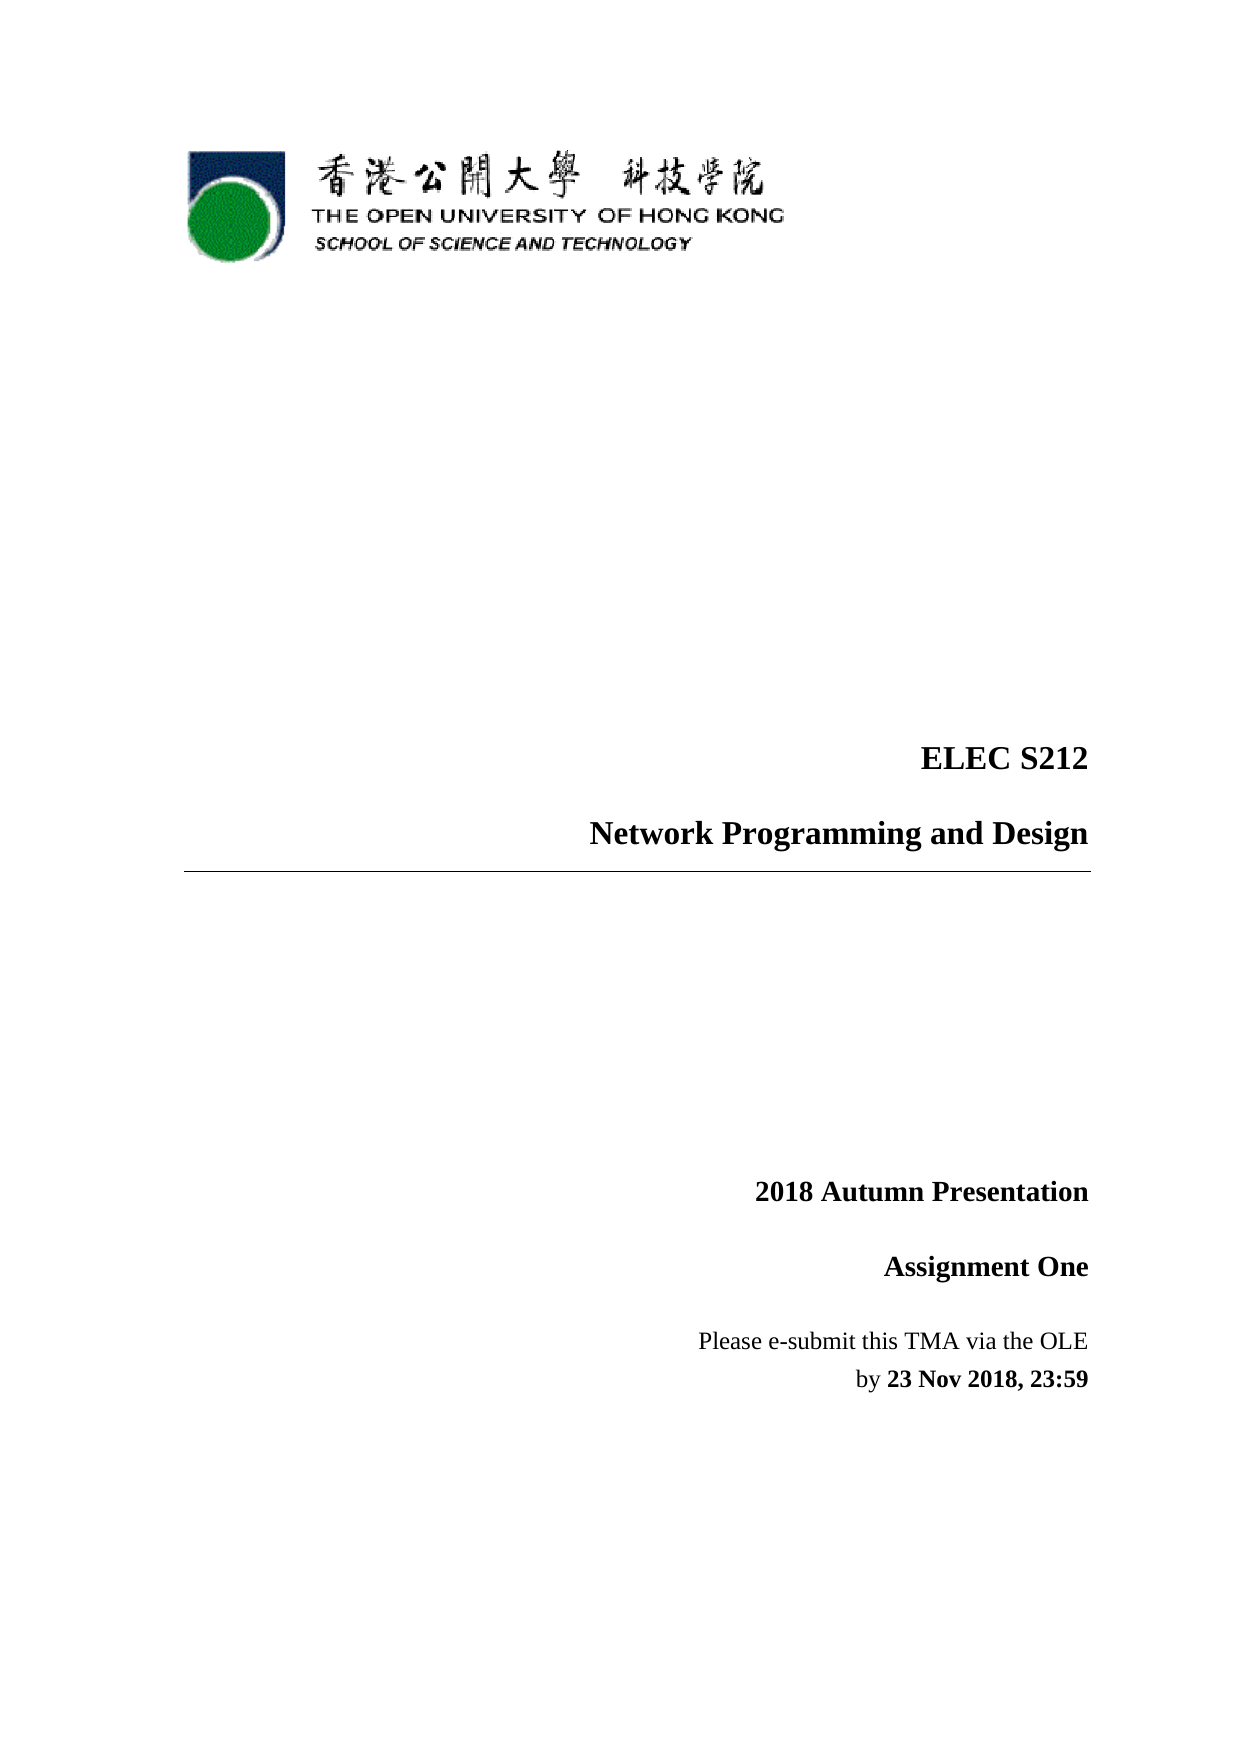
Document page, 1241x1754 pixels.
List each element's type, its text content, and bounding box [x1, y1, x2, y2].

picture [297, 150, 788, 263]
text Please e-submit this TMA via the OLE [173, 1326, 1088, 1355]
subtitle 2018 Autumn Presentation [173, 1174, 1089, 1208]
subtitle ELEC S212 [173, 738, 1088, 776]
picture [187, 151, 286, 263]
subtitle by 23 Nov 2018, 23:59 [173, 1364, 1088, 1393]
text Network Programming and Design [173, 813, 1088, 851]
text Assignment One [173, 1249, 1088, 1283]
